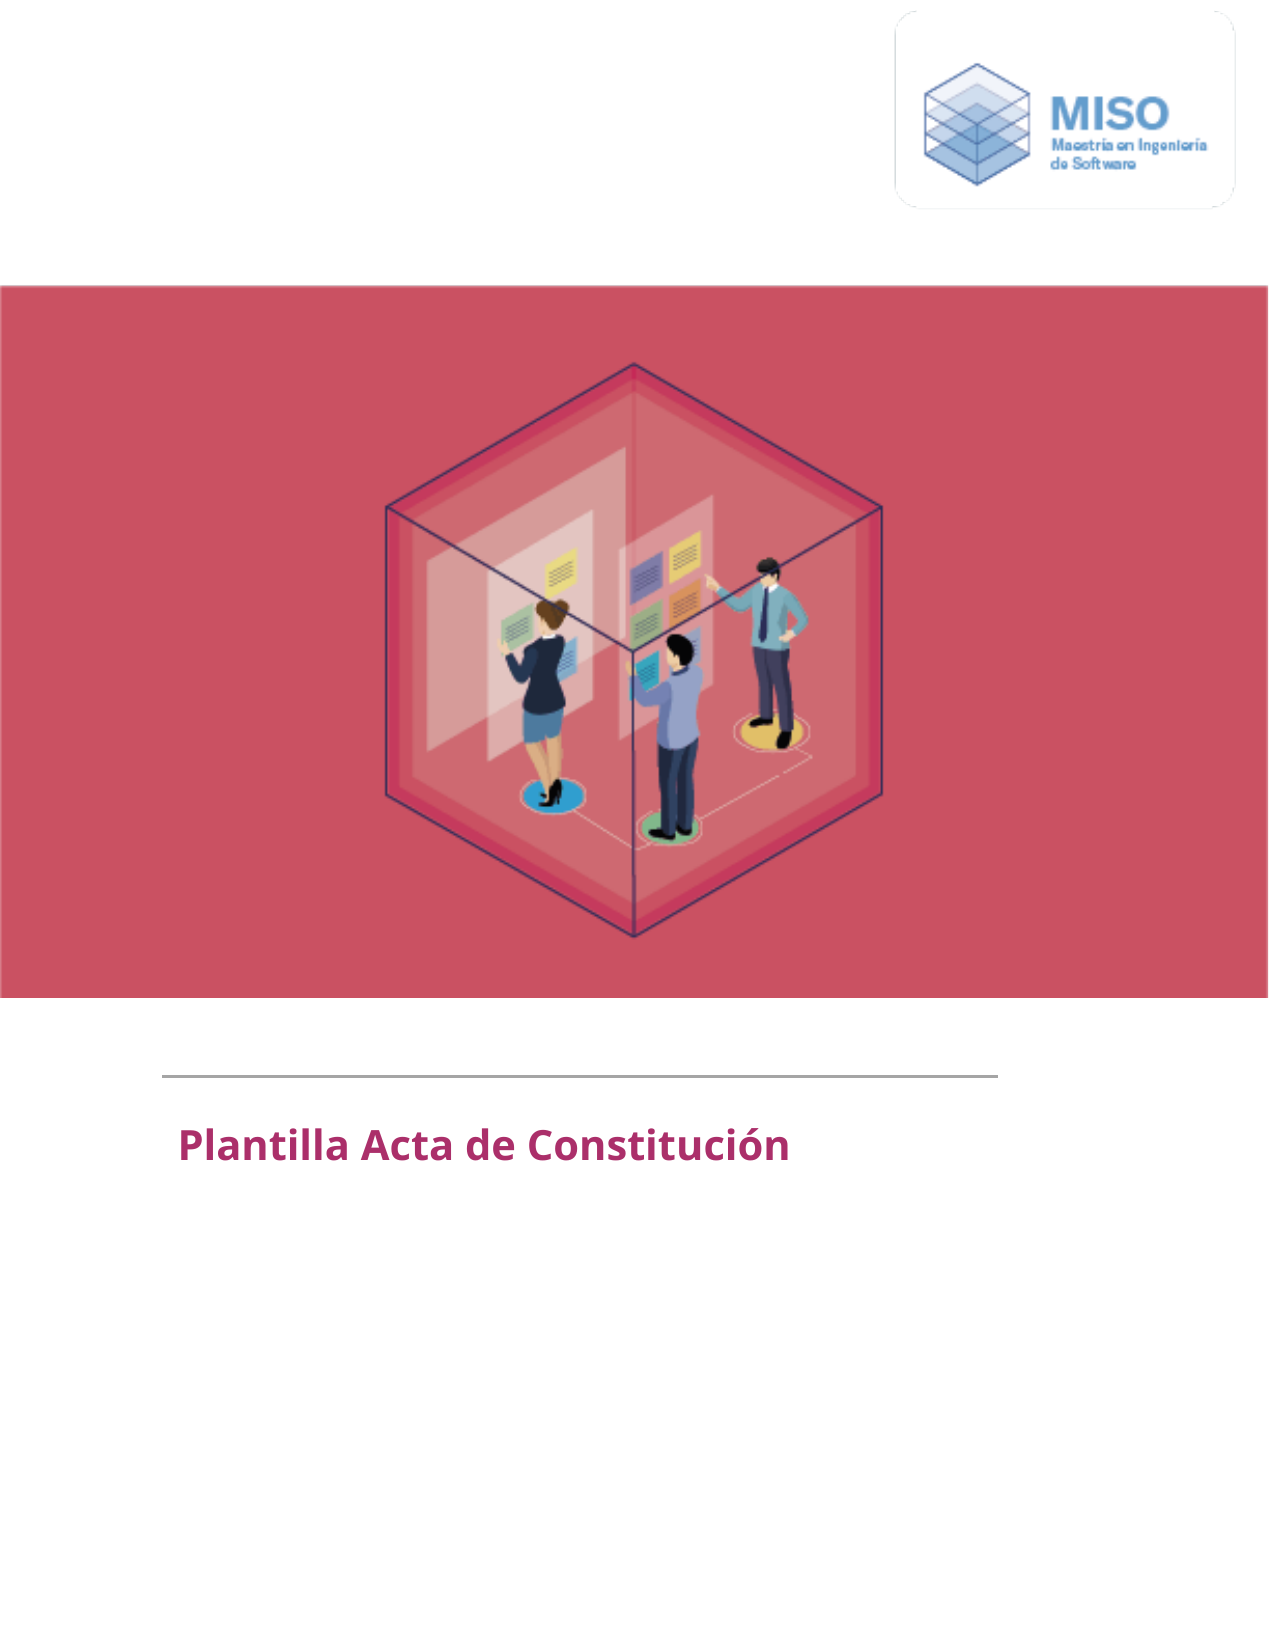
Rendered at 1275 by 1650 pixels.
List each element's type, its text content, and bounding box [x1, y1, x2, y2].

table_header Plantilla Acta de Constitución [162, 1078, 998, 1210]
picture [0, 10, 1269, 998]
